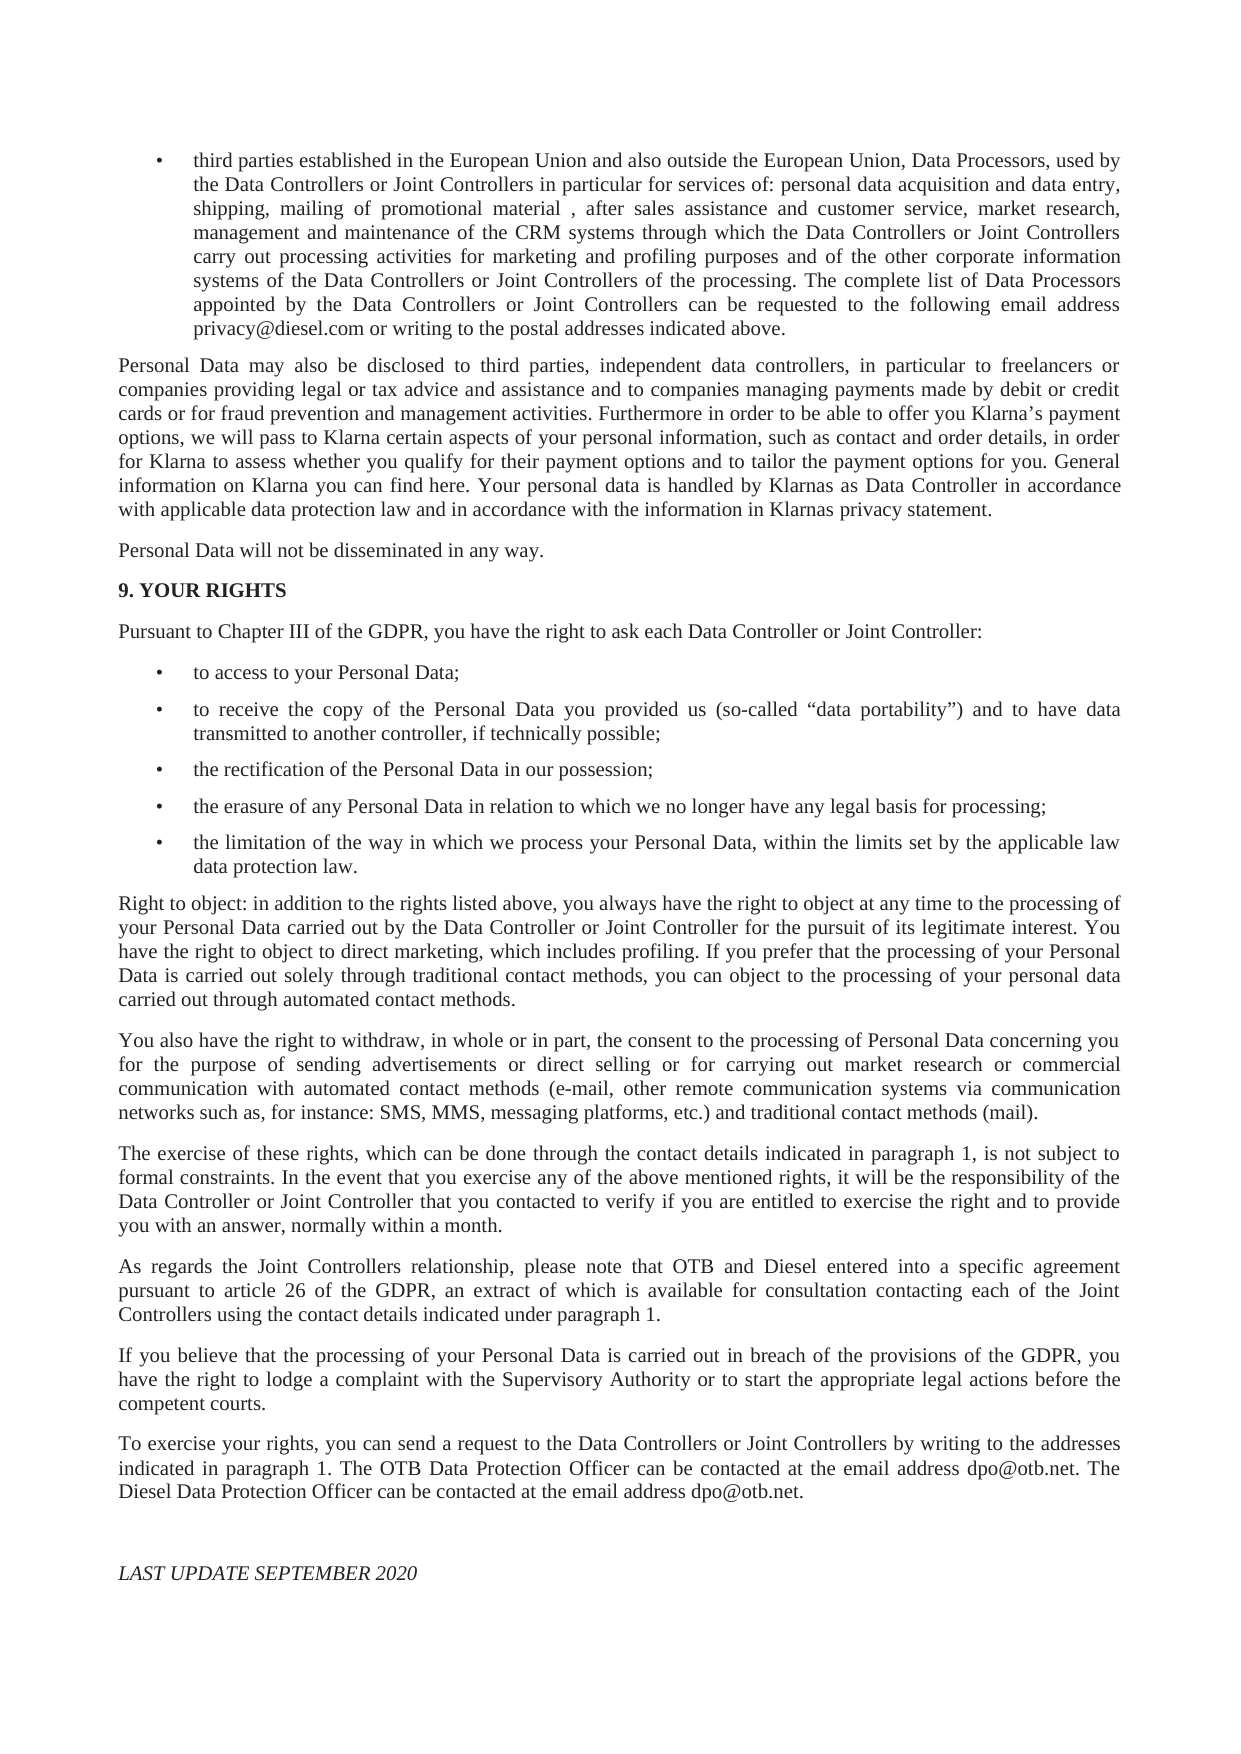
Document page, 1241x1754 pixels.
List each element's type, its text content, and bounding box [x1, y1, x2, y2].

text LAST UPDATE SEPTEMBER 2020 [118, 1561, 1122, 1585]
list the erasure of any Personal Data in relation to which we no longer have any legal basis for processing; [156, 794, 1122, 818]
text Pursuant to Chapter III of the GDPR, you have the right to ask each Data Controller or Joint Controller: [118, 619, 1122, 643]
list the rectification of the Personal Data in our possession; [156, 757, 1122, 781]
list the limitation of the way in which we process your Personal Data, within the limits set by the applicable law data protection law. [156, 830, 1122, 878]
text 9. YOUR RIGHTS [118, 578, 1122, 602]
text As regards the Joint Controllers relationship, please note that OTB and Diesel entered into a specific agreement pursuant to article 26 of the GDPR, an extract of which is available for consultation contacting each of the Joint Controllers using the contact details indicated under paragraph 1. [118, 1254, 1122, 1326]
text Personal Data will not be disseminated in any way. [118, 538, 1122, 562]
list to access to your Personal Data; [156, 660, 1122, 684]
text The exercise of these rights, which can be done through the contact details indicated in paragraph 1, is not subject to formal constraints. In the event that you exercise any of the above mentioned rights, it will be the responsibility of the Data Controller or Joint Controller that you contacted to verify if you are entitled to exercise the right and to provide you with an answer, normally within a month. [118, 1141, 1122, 1237]
list to receive the copy of the Personal Data you provided us (so-called “data portability”) and to have data transmitted to another controller, if technically possible; [156, 696, 1122, 744]
text If you believe that the processing of your Personal Data is carried out in breach of the provisions of the GDPR, you have the right to lodge a complaint with the Supervisory Authority or to start the appropriate legal actions before the competent courts. [118, 1342, 1122, 1415]
list third parties established in the European Union and also outside the European Union, Data Processors, used by the Data Controllers or Joint Controllers in particular for services of: personal data acquisition and data entry, shipping, mailing of promotional material , after sales assistance and customer service, market research, management and maintenance of the CRM systems through which the Data Controllers or Joint Controllers carry out processing activities for marketing and profiling purposes and of the other corporate information systems of the Data Controllers or Joint Controllers of the processing. The complete list of Data Processors appointed by the Data Controllers or Joint Controllers can be requested to the following email address privacy@diesel.com or writing to the postal addresses indicated above. [156, 148, 1122, 340]
text To exercise your rights, you can send a request to the Data Controllers or Joint Controllers by writing to the addresses indicated in paragraph 1. The OTB Data Protection Officer can be contacted at the email address dpo@otb.net. The Diesel Data Protection Officer can be contacted at the email address dpo@otb.net. [118, 1431, 1122, 1503]
text You also have the right to withdraw, in whole or in part, the consent to the processing of Personal Data concerning you for the purpose of sending advertisements or direct selling or for carrying out market research or commercial communication with automated contact methods (e-mail, other remote communication systems via communication networks such as, for instance: SMS, MMS, messaging platforms, etc.) and traditional contact methods (mail). [118, 1028, 1122, 1124]
text Right to object: in addition to the rights listed above, you always have the right to object at any time to the processing of your Personal Data carried out by the Data Controller or Joint Controller for the pursuit of its legitimate interest. You have the right to object to direct marketing, which includes profiling. If you prefer that the processing of your Personal Data is carried out solely through traditional contact methods, you can object to the processing of your personal data carried out through automated contact methods. [118, 891, 1122, 1011]
text Personal Data may also be disclosed to third parties, independent data controllers, in particular to freelancers or companies providing legal or tax advice and assistance and to companies managing payments made by debit or credit cards or for fraud prevention and management activities. Furthermore in order to be able to offer you Klarna’s payment options, we will pass to Klarna certain aspects of your personal information, such as contact and order details, in order for Klarna to assess whether you qualify for their payment options and to tailor the payment options for you. General information on Klarna you can find here. Your personal data is handled by Klarnas as Data Controller in accordance with applicable data protection law and in accordance with the information in Klarnas privacy statement. [118, 353, 1122, 521]
